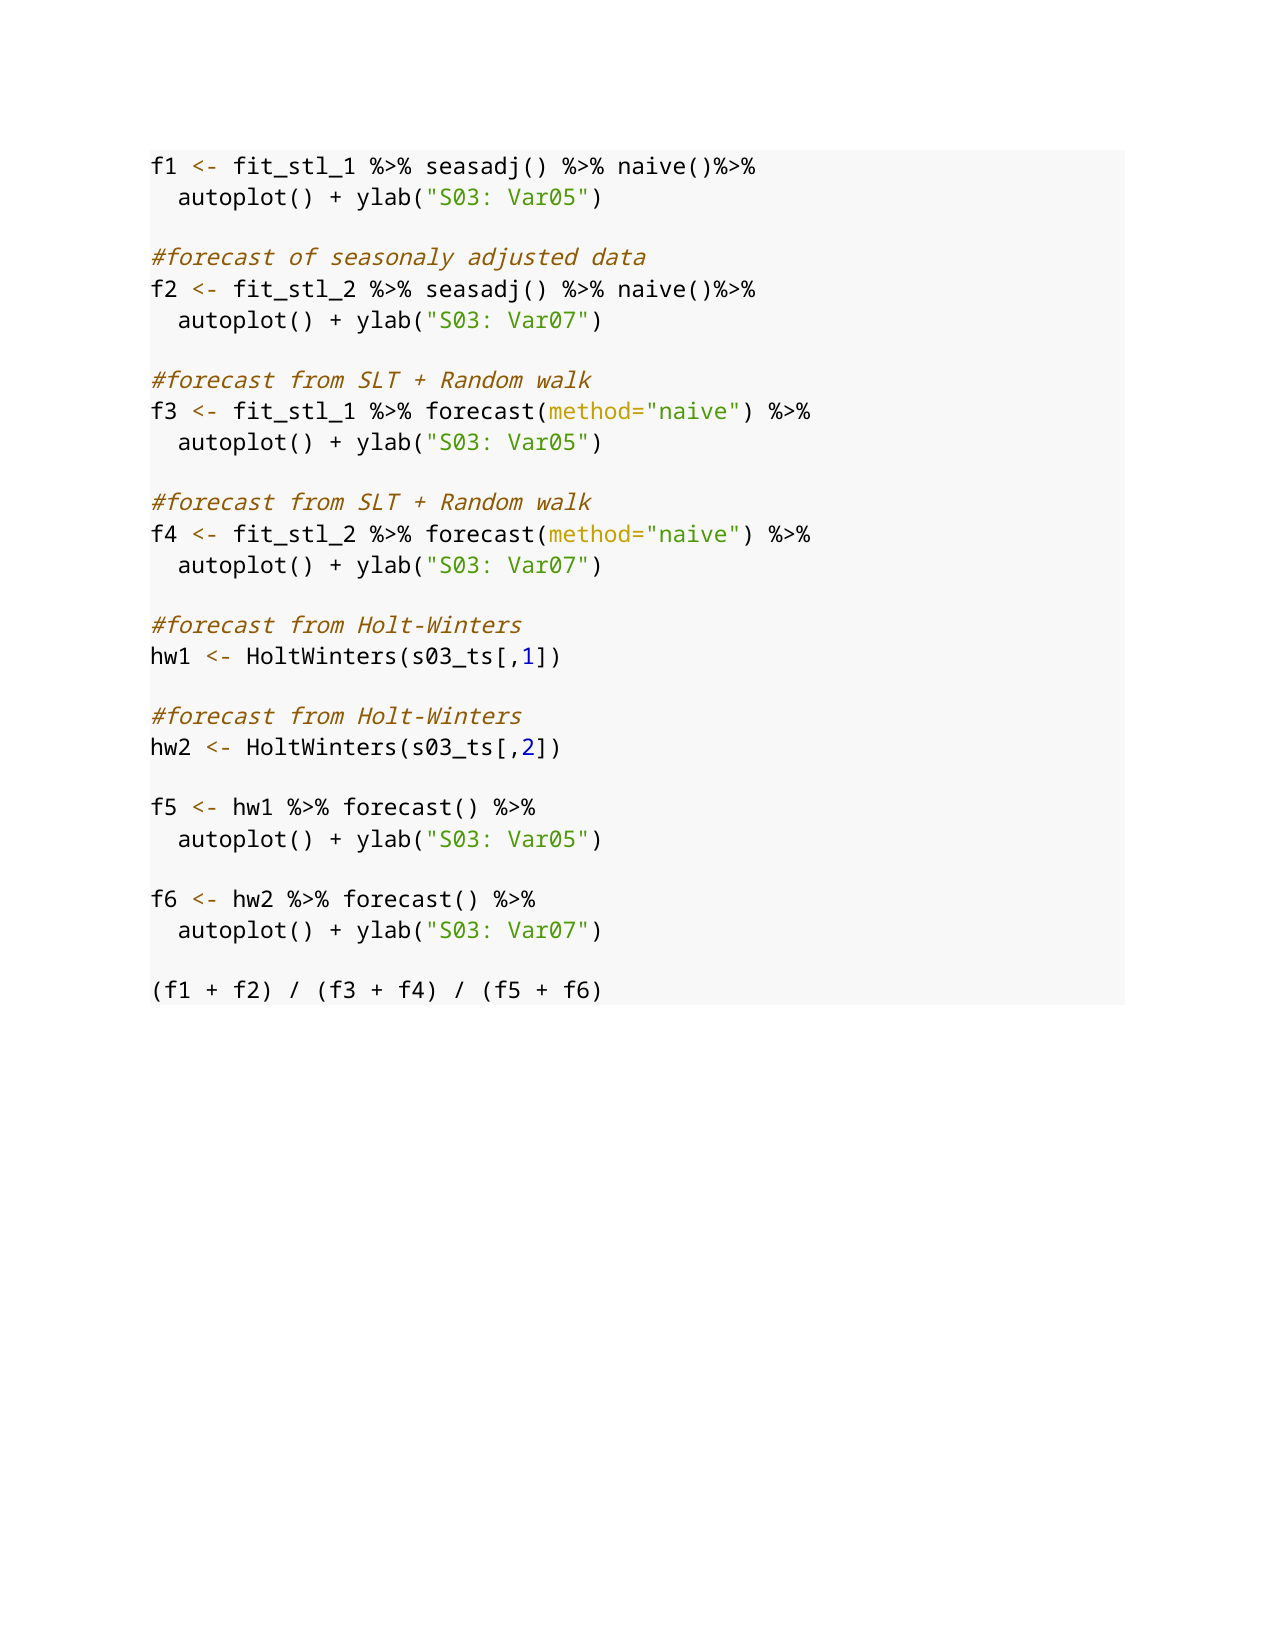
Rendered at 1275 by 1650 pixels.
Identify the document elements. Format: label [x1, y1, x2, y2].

text [150, 150, 1125, 1005]
